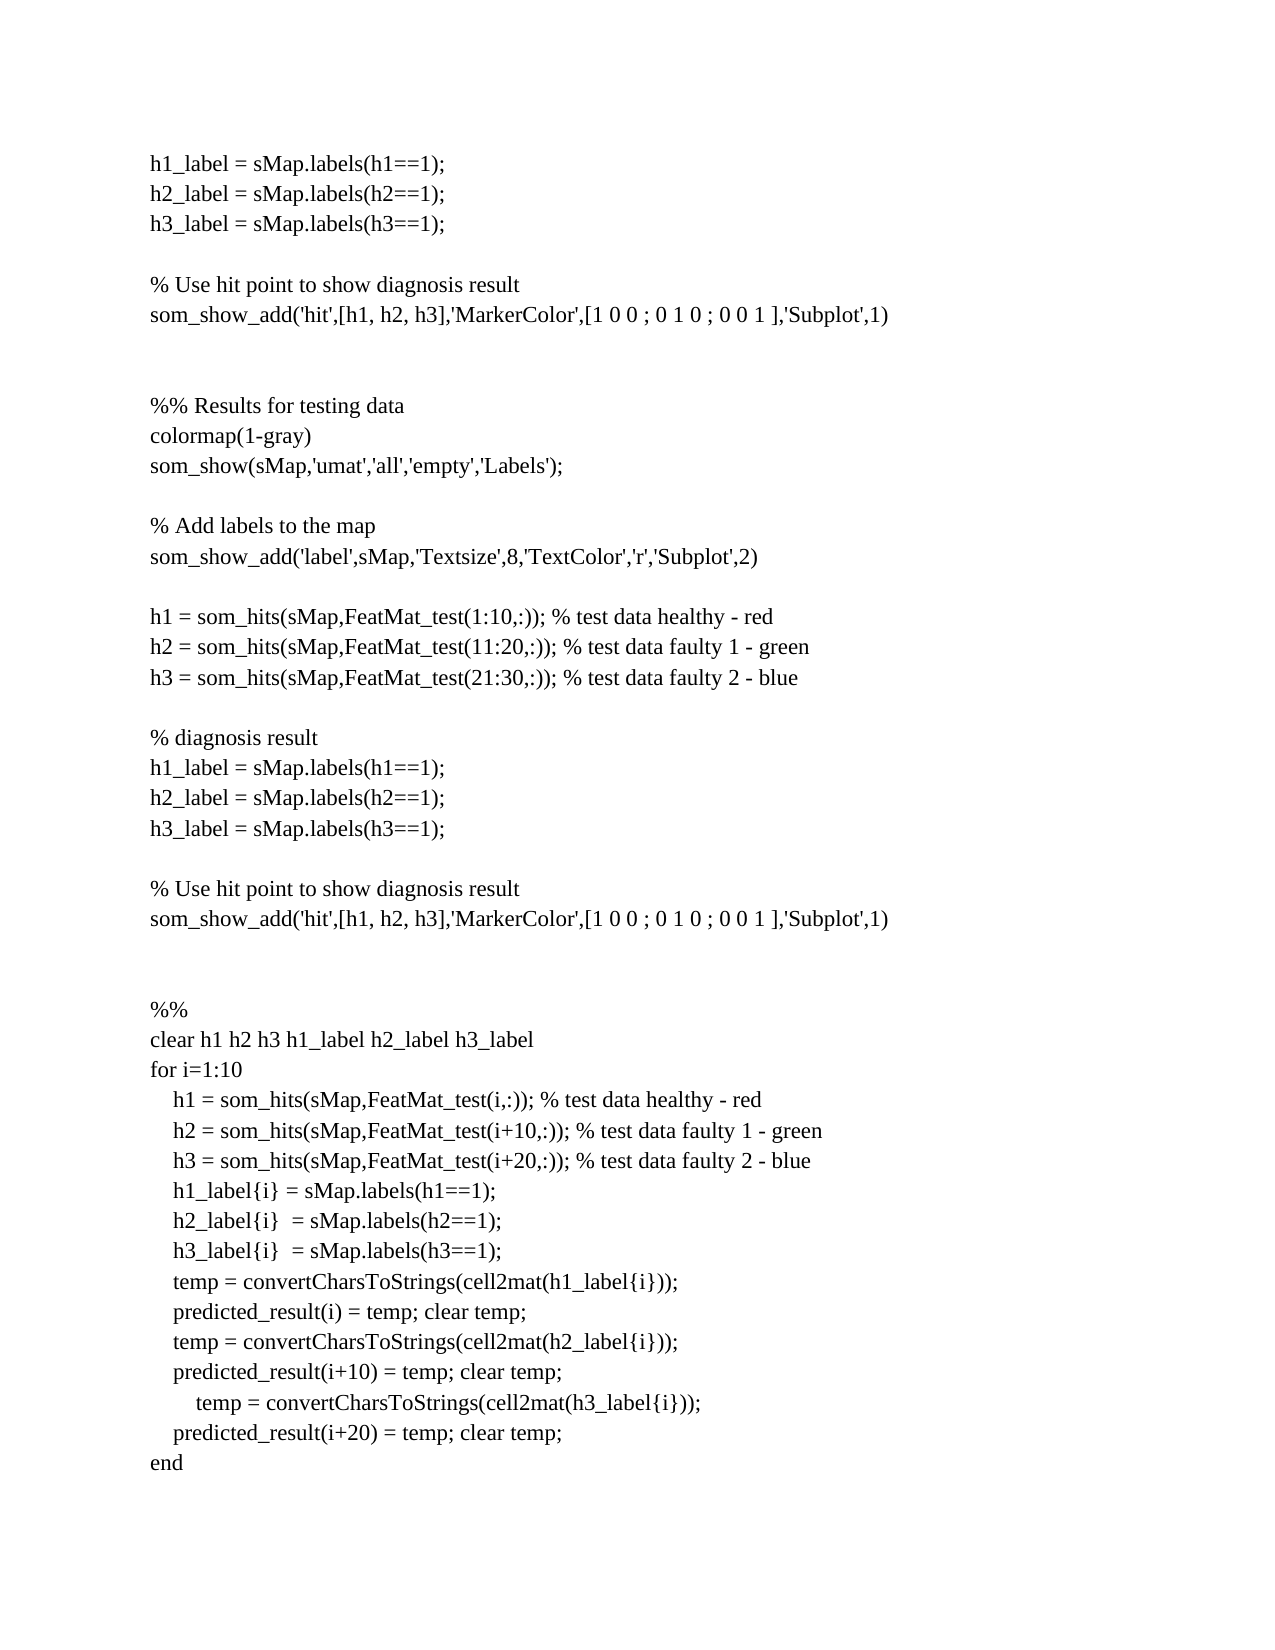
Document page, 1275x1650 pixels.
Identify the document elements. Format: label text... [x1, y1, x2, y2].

text h1_label = sMap.labels(h1==1); [150, 754, 1125, 781]
text predicted_result(i) = temp; clear temp; [150, 1298, 1125, 1324]
text som_show_add('label',sMap,'Textsize',8,'TextColor','r','Subplot',2) [150, 543, 1125, 569]
text h3_label = sMap.labels(h3==1); [150, 210, 1125, 237]
text h3 = som_hits(sMap,FeatMat_test(21:30,:)); % test data faulty 2 - blue [150, 663, 1125, 690]
text h3_label{i} = sMap.labels(h3==1); [150, 1237, 1125, 1264]
text som_show(sMap,'umat','all','empty','Labels'); [150, 452, 1125, 478]
text h1_label{i} = sMap.labels(h1==1); [150, 1177, 1125, 1203]
text % Use hit point to show diagnosis result [150, 271, 1125, 297]
text for i=1:10 [150, 1056, 1125, 1083]
text h2 = som_hits(sMap,FeatMat_test(11:20,:)); % test data faulty 1 - green [150, 633, 1125, 660]
text end [150, 1449, 1125, 1475]
text temp = convertCharsToStrings(cell2mat(h1_label{i})); [150, 1268, 1125, 1294]
text h3 = som_hits(sMap,FeatMat_test(i+20,:)); % test data faulty 2 - blue [150, 1147, 1125, 1173]
text temp = convertCharsToStrings(cell2mat(h2_label{i})); [150, 1328, 1125, 1354]
text predicted_result(i+10) = temp; clear temp; [150, 1358, 1125, 1385]
text h1 = som_hits(sMap,FeatMat_test(1:10,:)); % test data healthy - red [150, 603, 1125, 629]
text h2 = som_hits(sMap,FeatMat_test(i+10,:)); % test data faulty 1 - green [150, 1117, 1125, 1143]
text h2_label = sMap.labels(h2==1); [150, 784, 1125, 811]
text % Use hit point to show diagnosis result [150, 875, 1125, 901]
text predicted_result(i+20) = temp; clear temp; [150, 1419, 1125, 1445]
text h2_label{i} = sMap.labels(h2==1); [150, 1207, 1125, 1234]
text h2_label = sMap.labels(h2==1); [150, 180, 1125, 207]
text clear h1 h2 h3 h1_label h2_label h3_label [150, 1026, 1125, 1052]
text h1_label = sMap.labels(h1==1); [150, 150, 1125, 176]
text % Add labels to the map [150, 512, 1125, 539]
text % diagnosis result [150, 724, 1125, 750]
text %% Results for testing data [150, 392, 1125, 418]
text temp = convertCharsToStrings(cell2mat(h3_label{i})); [150, 1388, 1125, 1415]
text som_show_add('hit',[h1, h2, h3],'MarkerColor',[1 0 0 ; 0 1 0 ; 0 0 1 ],'Subplot',1) [150, 301, 1125, 327]
text som_show_add('hit',[h1, h2, h3],'MarkerColor',[1 0 0 ; 0 1 0 ; 0 0 1 ],'Subplot',1) [150, 905, 1125, 932]
text %% [150, 996, 1125, 1022]
text h1 = som_hits(sMap,FeatMat_test(i,:)); % test data healthy - red [150, 1086, 1125, 1113]
text colormap(1-gray) [150, 422, 1125, 448]
text h3_label = sMap.labels(h3==1); [150, 814, 1125, 841]
